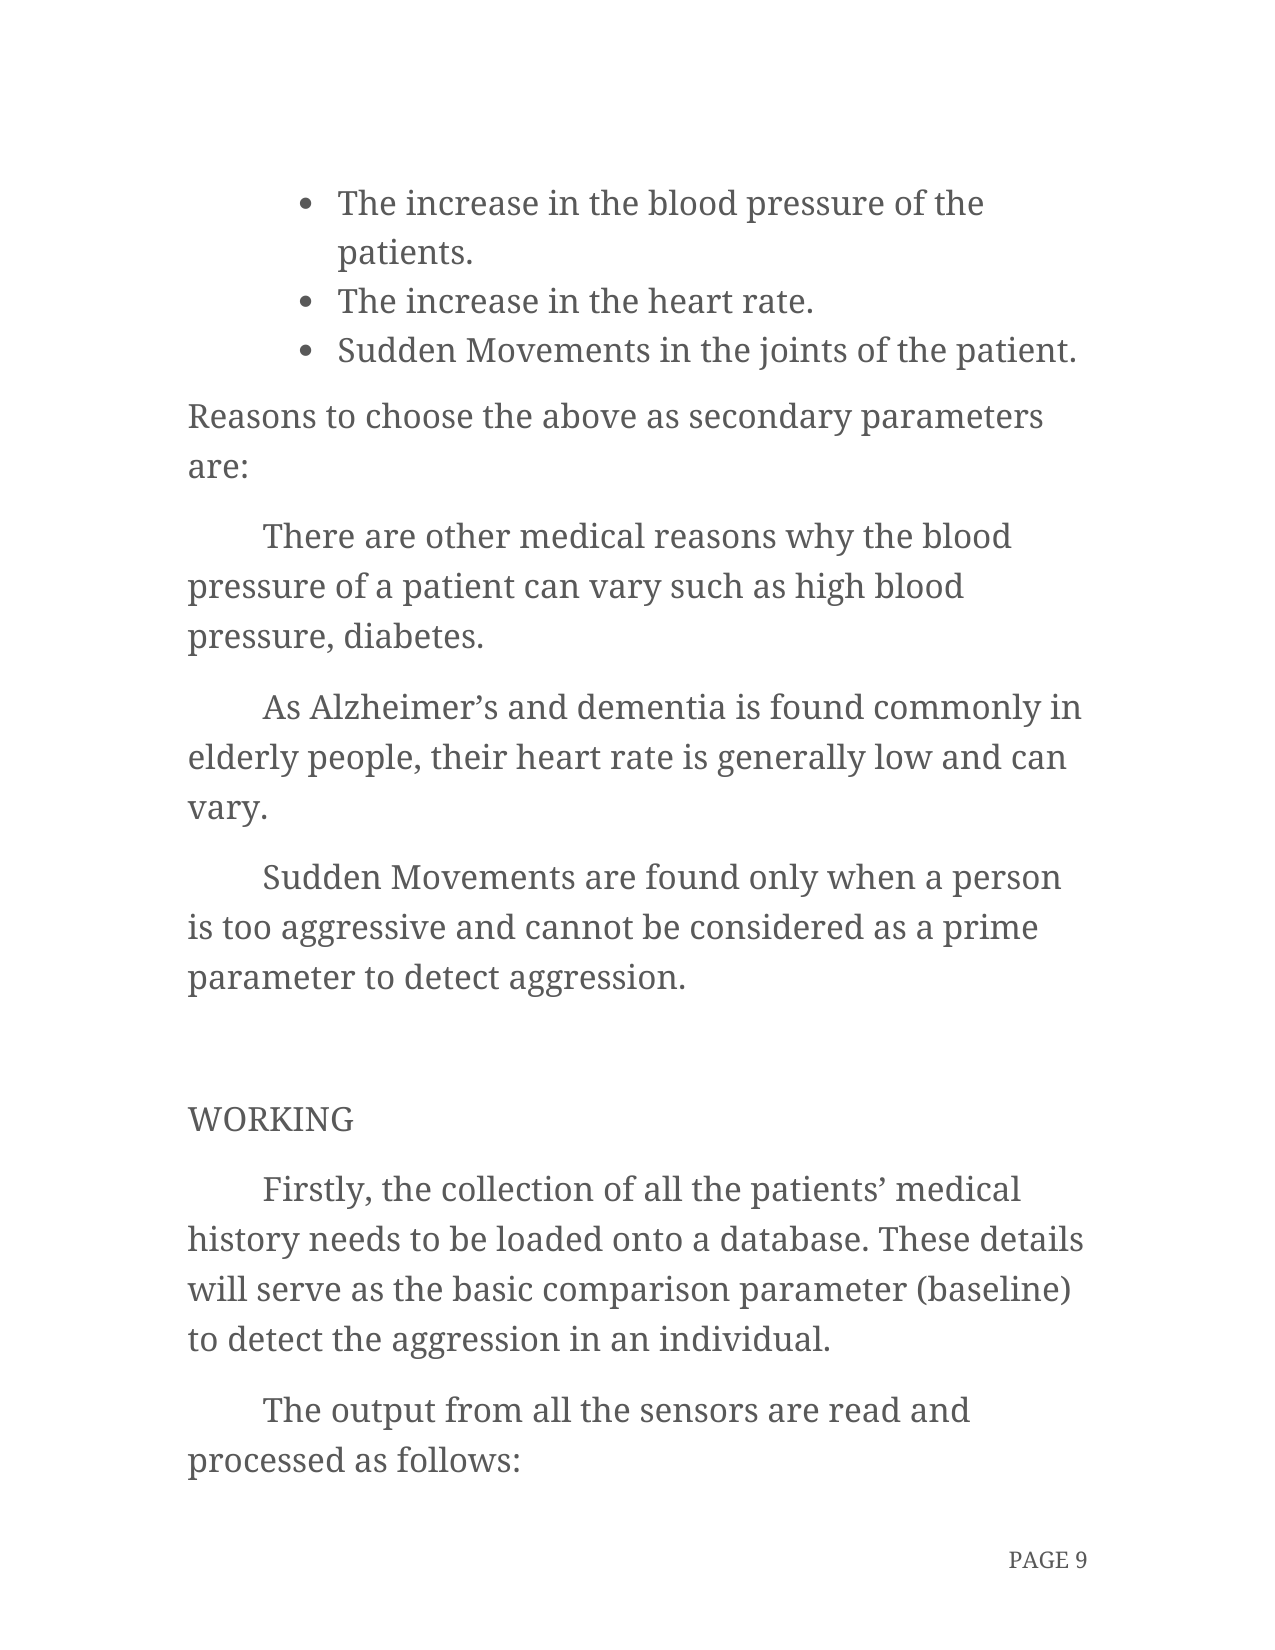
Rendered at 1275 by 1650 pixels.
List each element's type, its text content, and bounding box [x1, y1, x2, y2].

list The increase in the blood pressure of the patients. [300, 180, 1087, 274]
list The increase in the heart rate. [300, 278, 1087, 323]
text Sudden Movements are found only when a person is too aggressive and cannot be considered as a prime parameter to detect aggression. [187, 854, 1087, 999]
text As Alzheimer’s and dementia is found commonly in elderly people, their heart rate is generally low and can vary. [187, 684, 1087, 829]
text Reasons to choose the above as secondary parameters are: [187, 392, 1087, 488]
text There are other medical reasons why the blood pressure of a patient can vary such as high blood pressure, diabetes. [187, 513, 1087, 658]
list Sudden Movements in the joints of the patient. [300, 327, 1087, 372]
text The output from all the sensors are read and processed as follows: [187, 1387, 1087, 1482]
text Firstly, the collection of all the patients’ medical history needs to be loaded onto a database. These details will serve as the basic comparison parameter (baseline) to detect the aggression in an individual. [187, 1166, 1087, 1361]
text WORKING [187, 1095, 1087, 1141]
